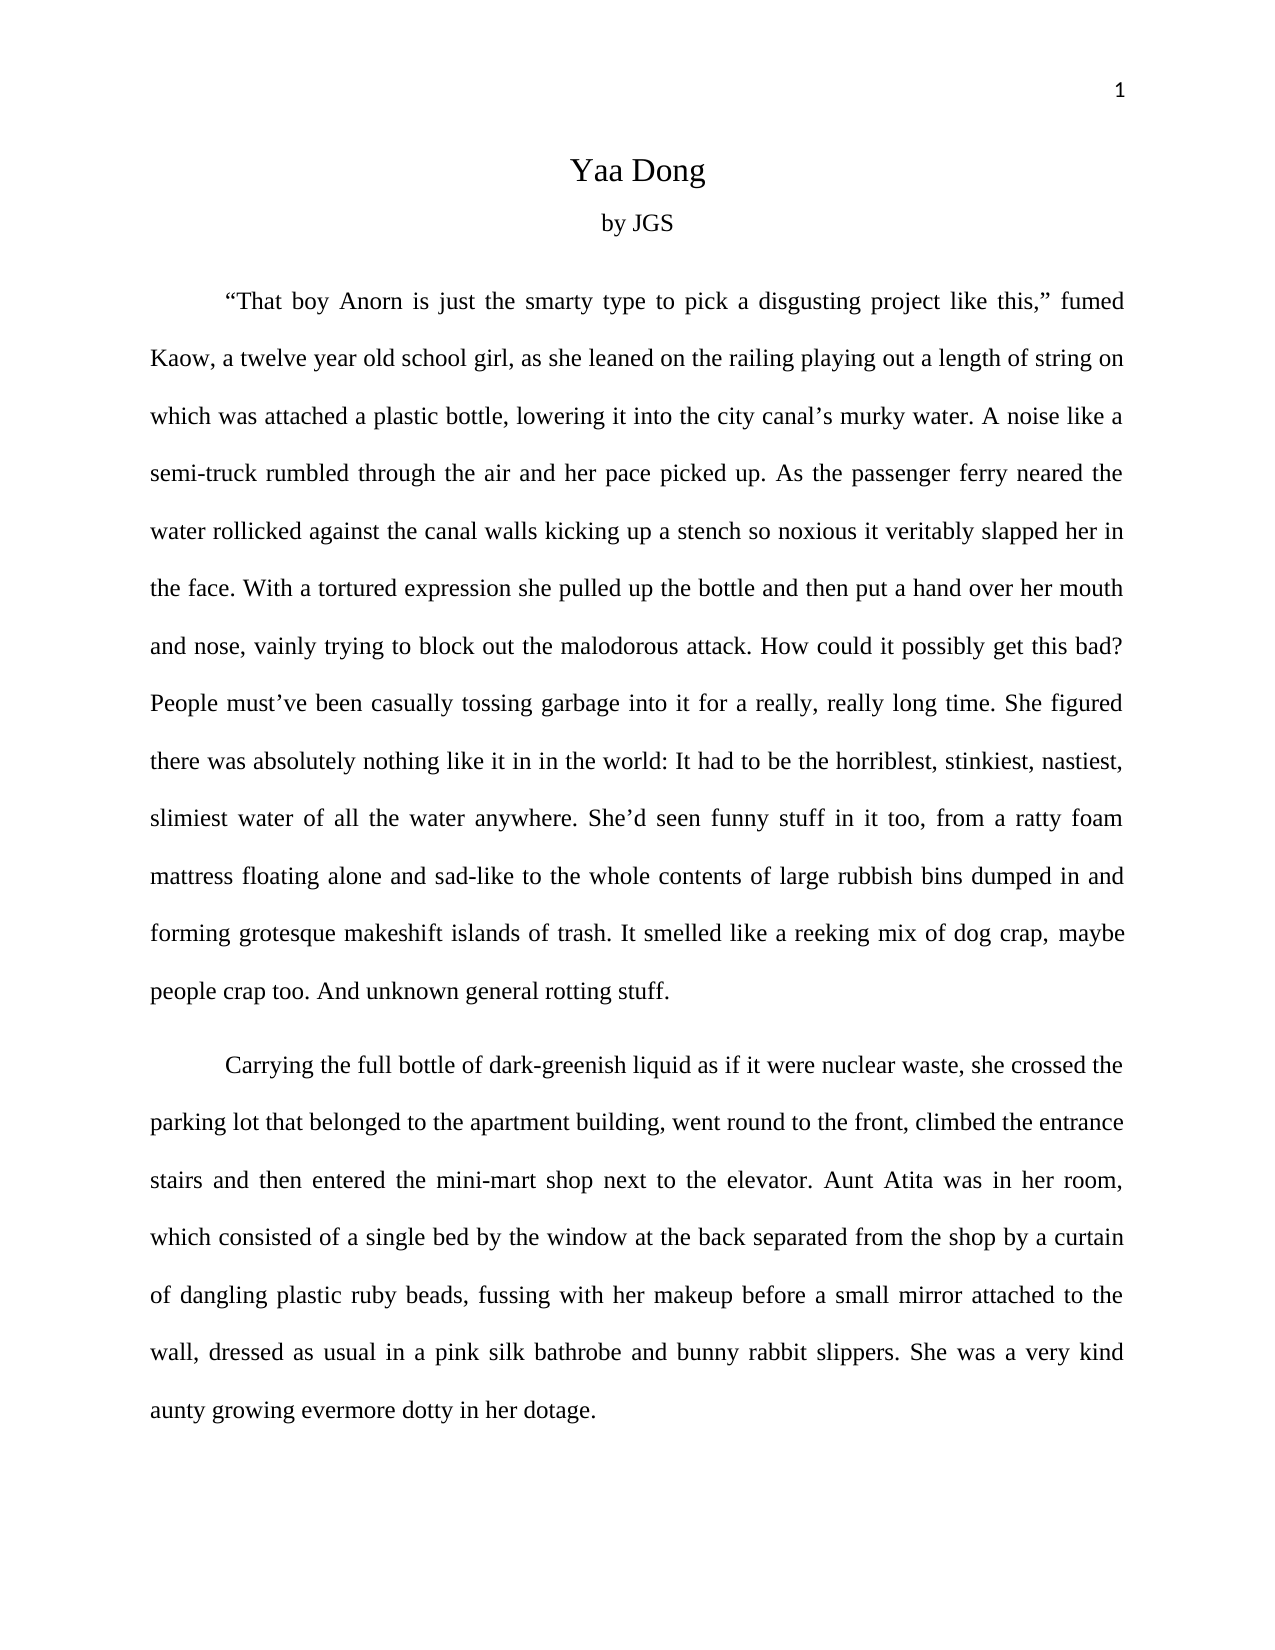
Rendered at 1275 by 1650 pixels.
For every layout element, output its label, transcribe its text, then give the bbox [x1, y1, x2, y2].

text by JGS [150, 208, 1125, 267]
text Yaa Dong [150, 150, 1125, 188]
text Carrying the full bottle of dark-greenish liquid as if it were nuclear waste, she crossed the parking lot that belonged to the apartment building, went round to the front, climbed the entrance stairs and then entered the mini-mart shop next to the elevator. Aunt Atita was in her room, which consisted of a single bed by the window at the back separated from the shop by a curtain of dangling plastic ruby beads, fussing with her makeup before a small mirror attached to the wall, dressed as usual in a pink silk bathrobe and bunny rabbit slippers. She was a very kind aunty growing evermore dotty in her dotage. [150, 1050, 1125, 1424]
text “That boy Anorn is just the smarty type to pick a disgusting project like this,” fumed Kaow, a twelve year old school girl, as she leaned on the railing playing out a length of string on which was attached a plastic bottle, lowering it into the city canal’s murky water. A noise like a semi-truck rumbled through the air and her pace picked up. As the passenger ferry neared the water rollicked against the canal walls kicking up a stench so noxious it veritably slapped her in the face. With a tortured expression she pulled up the bottle and then put a hand over her mouth and nose, vainly trying to block out the malodorous attack. How could it possibly get this bad? People must’ve been casually tossing garbage into it for a really, really long time. She figured there was absolutely nothing like it in in the world: It had to be the horriblest, stinkiest, nastiest, slimiest water of all the water anywhere. She’d seen funny stuff in it too, from a ratty foam mattress floating alone and sad-like to the whole contents of large rubbish bins dumped in and forming grotesque makeshift islands of trash. It smelled like a reeking mix of dog crap, maybe people crap too. And unknown general rotting stuff. [150, 286, 1125, 1004]
